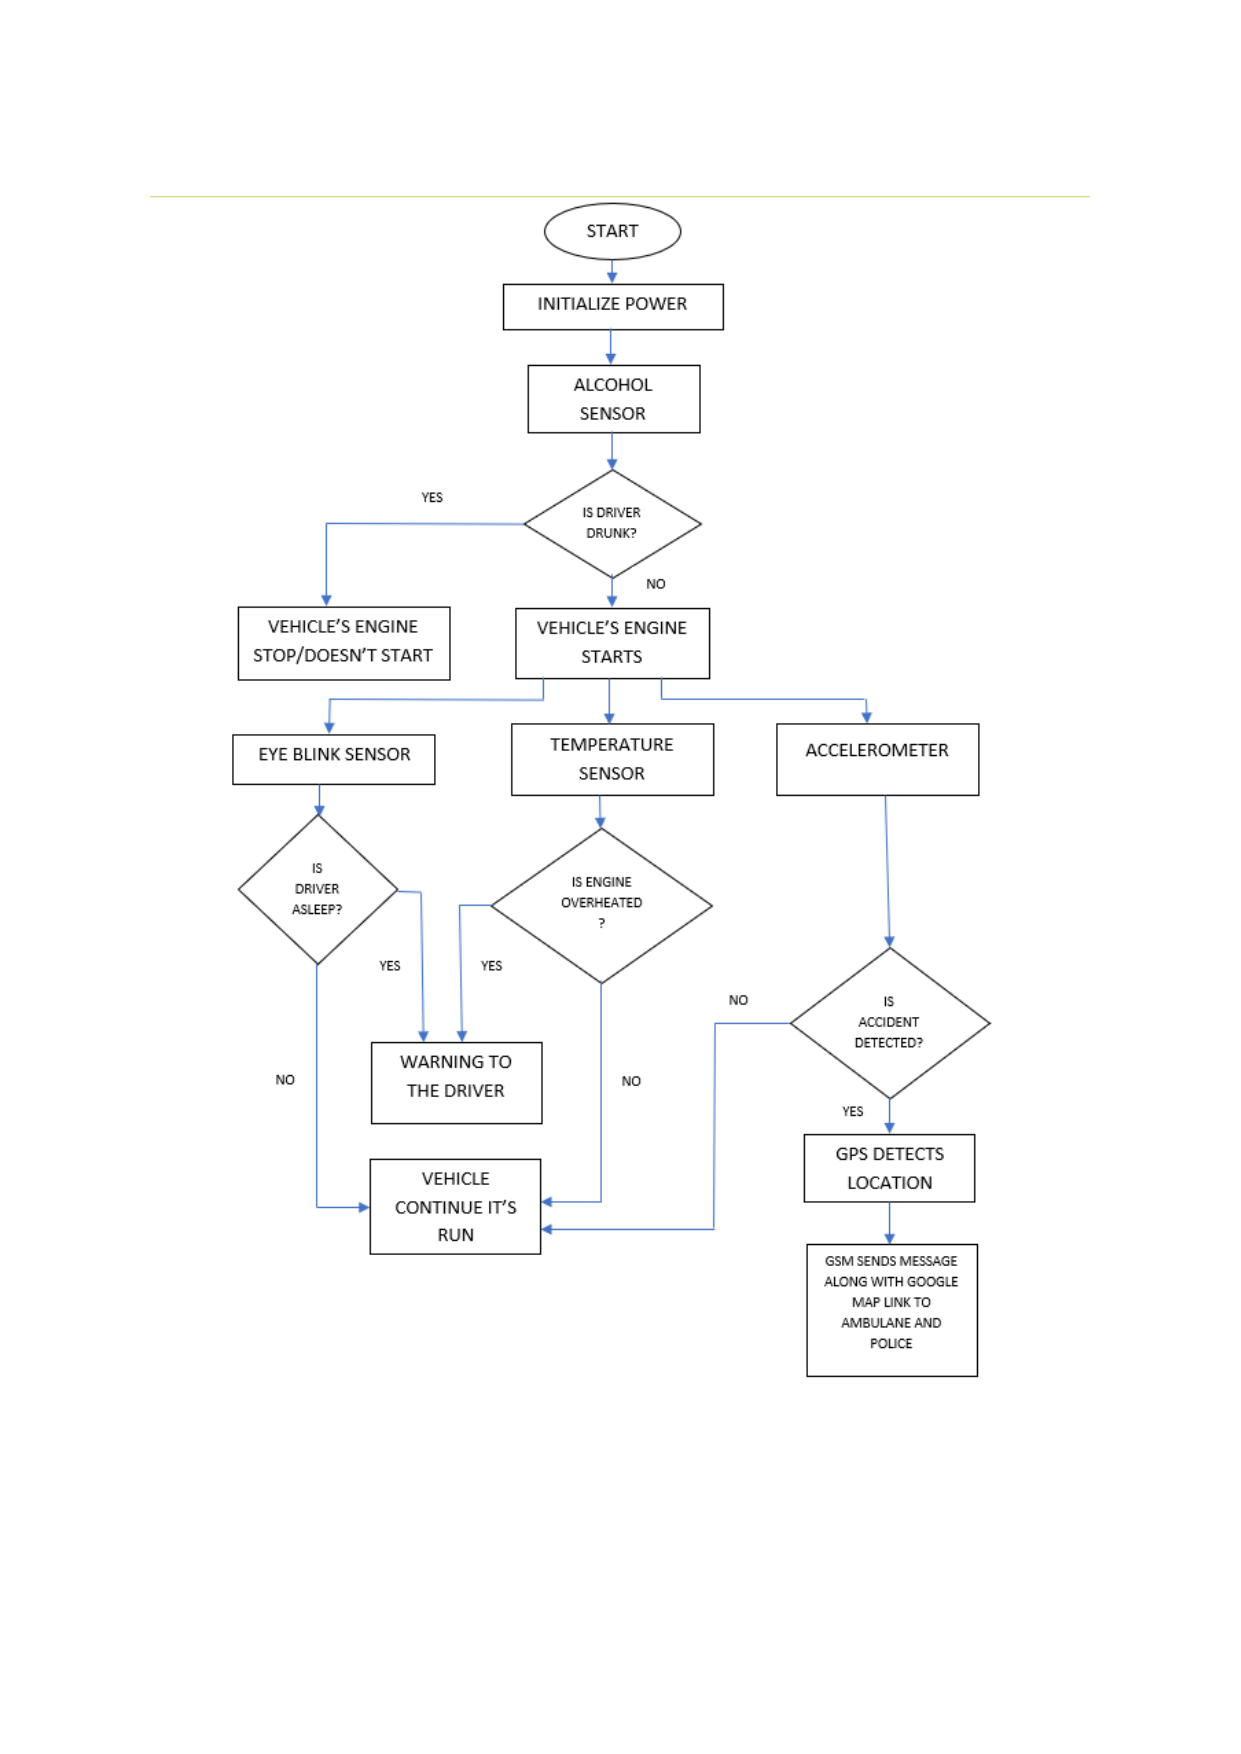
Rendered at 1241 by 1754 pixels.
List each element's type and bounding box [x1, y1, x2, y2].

picture [150, 196, 1091, 1380]
